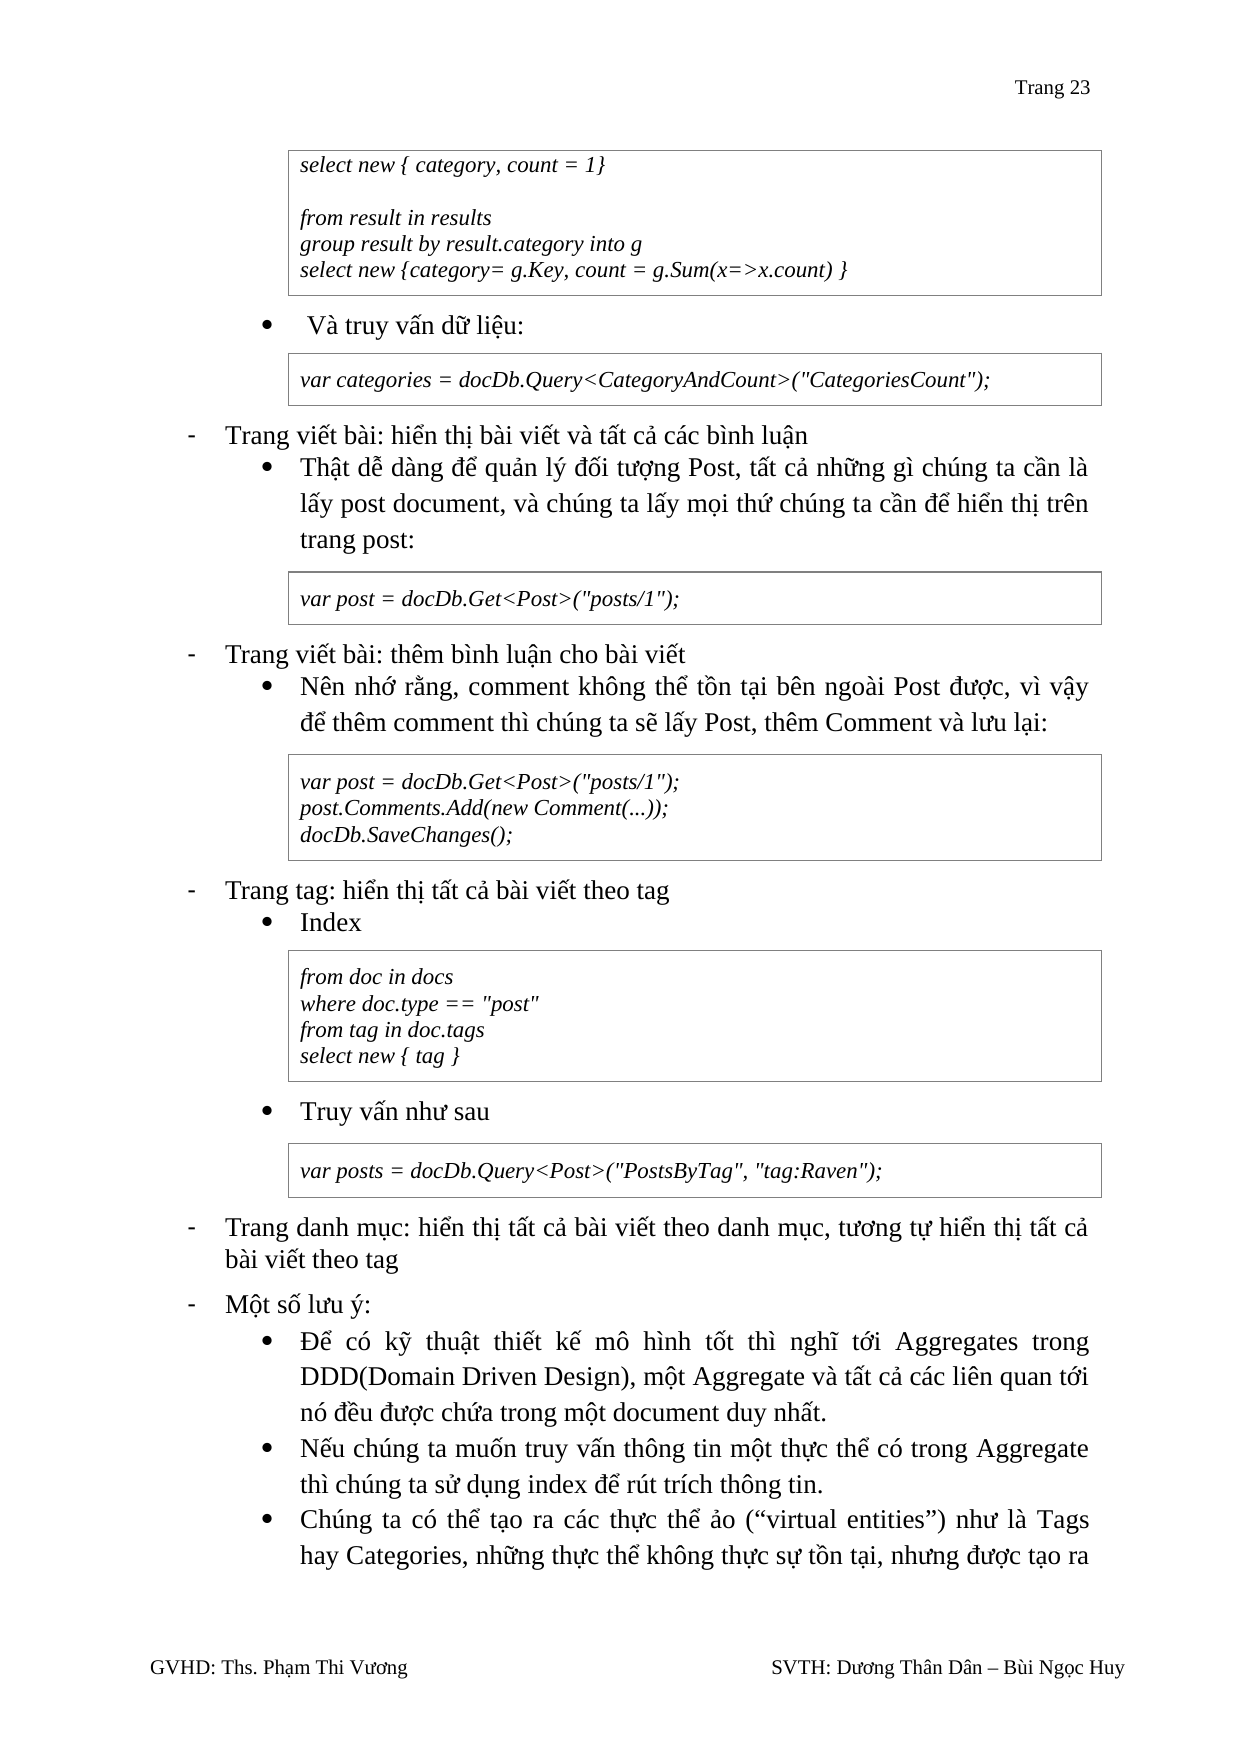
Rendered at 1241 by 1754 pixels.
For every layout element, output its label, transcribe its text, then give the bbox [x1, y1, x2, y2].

list Một số lưu ý: [187, 1287, 1090, 1320]
table_header var post = docDb.Get<Post>("posts/1"); post.Comments.Add(new Comment(...)); docDb.SaveChanges(); [289, 755, 1101, 859]
list Trang viết bài: hiển thị bài viết và tất cả các bình luận [187, 418, 1090, 452]
list Và truy vấn dữ liệu: [262, 309, 1090, 340]
list Nếu chúng ta muốn truy vấn thông tin một thực thể có trong Aggregate thì chúng ta sử dụng index để rút trích thông tin. [262, 1432, 1090, 1499]
table_header from doc in docs where doc.type == "post" from tag in doc.tags select new { tag } [289, 951, 1101, 1081]
list Truy vấn như sau [262, 1095, 1090, 1126]
list Nên nhớ rằng, comment không thể tồn tại bên ngoài Post được, vì vậy để thêm comment thì chúng ta sẽ lấy Post, thêm Comment và lưu lại: [262, 670, 1090, 737]
table_header var posts = docDb.Query<Post>("PostsByTag", "tag:Raven"); [289, 1144, 1101, 1197]
list Trang tag: hiển thị tất cả bài viết theo tag [187, 873, 1090, 906]
list Thật dễ dàng để quản lý đối tượng Post, tất cả những gì chúng ta cần là lấy post document, và chúng ta lấy mọi thứ chúng ta cần để hiển thị trên trang post: [262, 452, 1090, 554]
list Trang viết bài: thêm bình luận cho bài viết [187, 637, 1090, 670]
list Trang danh mục: hiển thị tất cả bài viết theo danh mục, tương tự hiển thị tất cả bài viết theo tag [187, 1210, 1090, 1274]
table_header var post = docDb.Get<Post>("posts/1"); [289, 573, 1101, 624]
list Index [262, 906, 1090, 937]
table_header var categories = docDb.Query<CategoryAndCount>("CategoriesCount"); [289, 354, 1101, 405]
list Để có kỹ thuật thiết kế mô hình tốt thì nghĩ tới Aggregates trong DDD(Domain Driven Design), một Aggregate và tất cả các liên quan tới nó đều được chứa trong một document duy nhất. [262, 1325, 1090, 1427]
